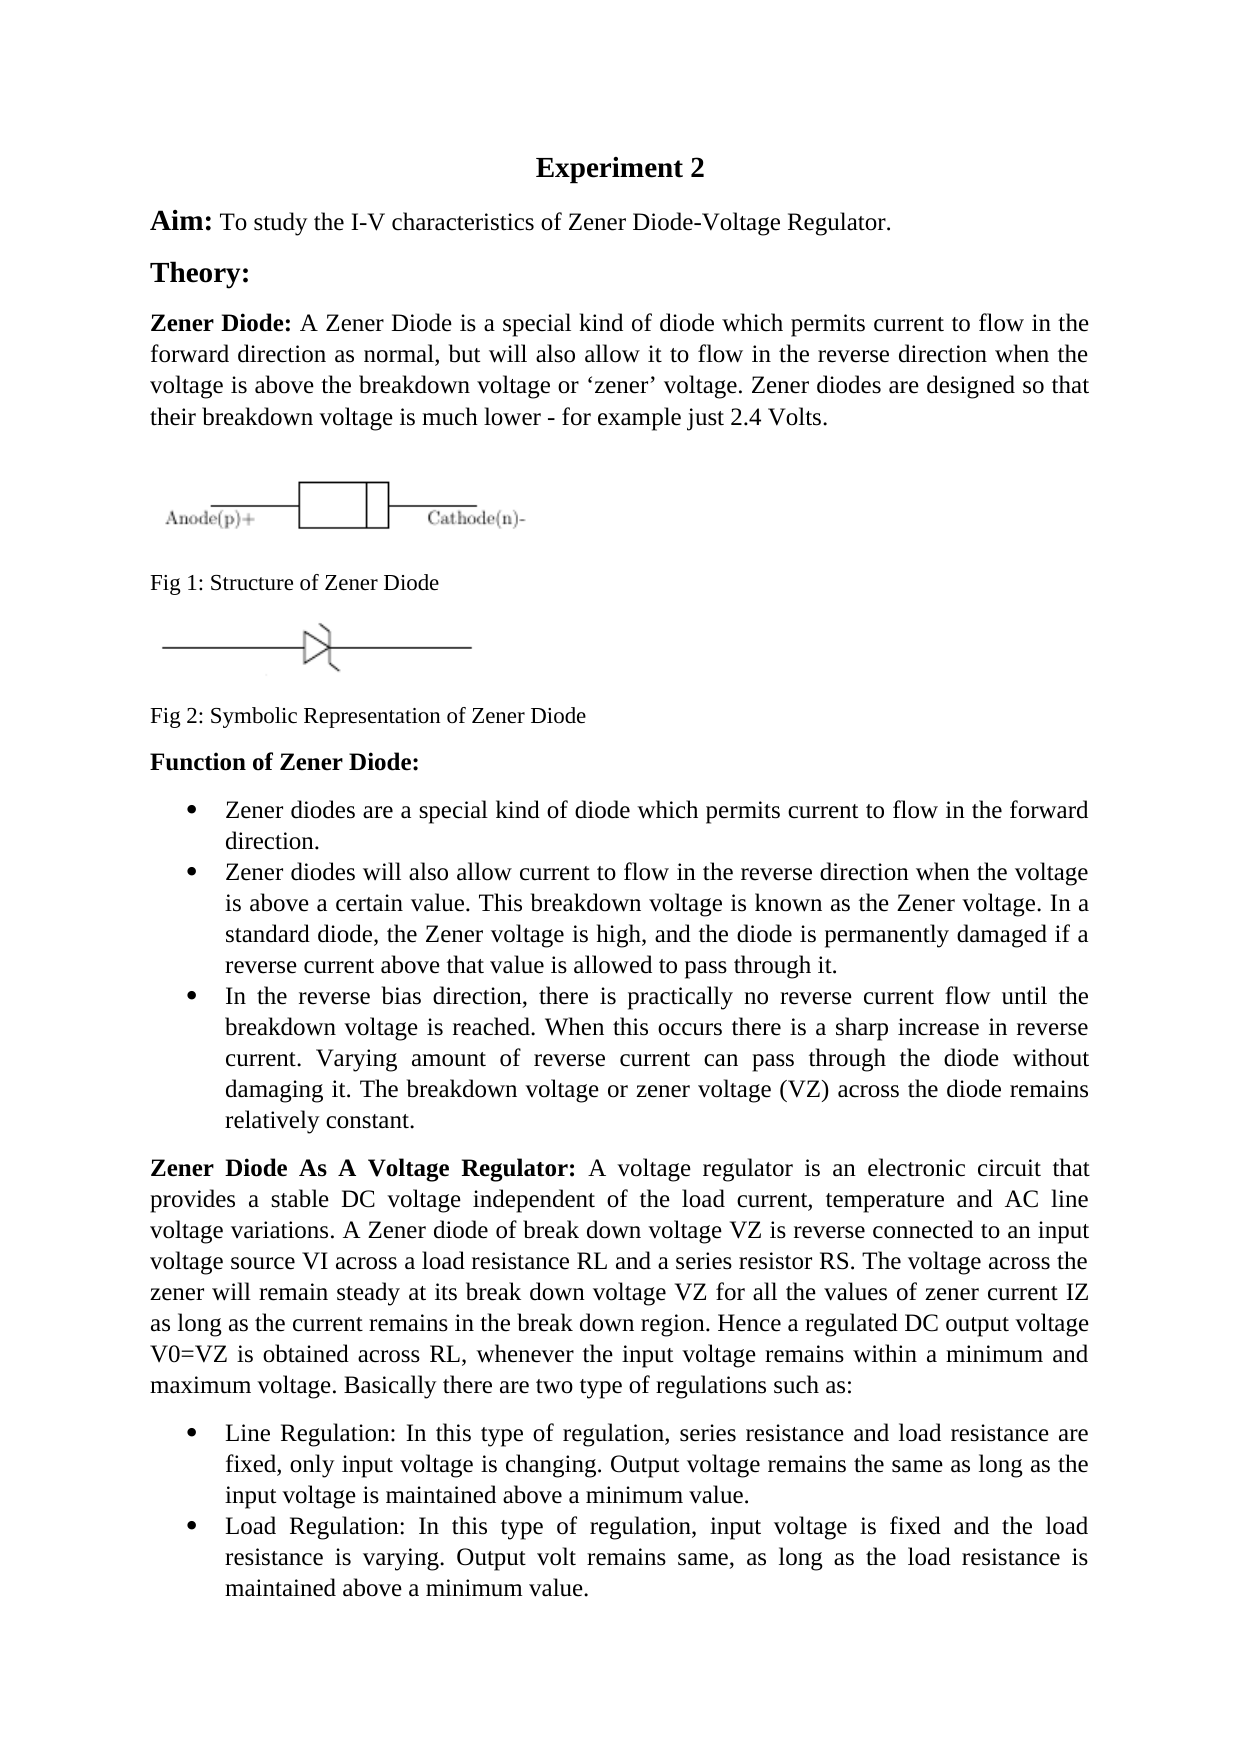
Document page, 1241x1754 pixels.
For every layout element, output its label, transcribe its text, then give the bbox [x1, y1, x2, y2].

text Fig 2: Symbolic Representation of Zener Diode [150, 702, 1090, 728]
text Zener Diode: A Zener Diode is a special kind of diode which permits current to flow in the forward direction as normal, but will also allow it to flow in the reverse direction when the voltage is above the breakdown voltage or ‘zener’ voltage. Zener diodes are designed so that their breakdown voltage is much lower - for example just 2.4 Volts. [150, 308, 1090, 430]
picture [150, 449, 554, 551]
picture [150, 614, 494, 684]
text Fig 1: Structure of Zener Diode [150, 569, 1090, 596]
list Zener diodes are a special kind of diode which permits current to flow in the forward direction. [187, 795, 1090, 855]
text Function of Zener Diode: [150, 747, 1090, 776]
text Theory: [150, 256, 1090, 289]
list Load Regulation: In this type of regulation, input voltage is fixed and the load resistance is varying. Output volt remains same, as long as the load resistance is maintained above a minimum value. [187, 1511, 1090, 1602]
list Line Regulation: In this type of regulation, series resistance and load resistance are fixed, only input voltage is changing. Output voltage remains the same as long as the input voltage is maintained above a minimum value. [187, 1418, 1090, 1509]
text Zener Diode As A Voltage Regulator: A voltage regulator is an electronic circuit that provides a stable DC voltage independent of the load current, temperature and AC line voltage variations. A Zener diode of break down voltage VZ is reverse connected to an input voltage source VI across a load resistance RL and a series resistor RS. The voltage across the zener will remain steady at its break down voltage VZ for all the values of zener current IZ as long as the current remains in the break down region. Hence a regulated DC output voltage V0=VZ is obtained across RL, whenever the input voltage remains within a minimum and maximum voltage. Basically there are two type of regulations such as: [150, 1153, 1090, 1399]
list Zener diodes will also allow current to flow in the reverse direction when the voltage is above a certain value. This breakdown voltage is known as the Zener voltage. In a standard diode, the Zener voltage is high, and the diode is permanently damaged if a reverse current above that value is allowed to pass through it. [187, 857, 1090, 979]
text Aim: To study the I-V characteristics of Zener Diode-Voltage Regulator. [150, 203, 1090, 236]
text Experiment 2 [150, 150, 1090, 183]
list In the reverse bias direction, there is practically no reverse current flow until the breakdown voltage is reached. When this occurs there is a sharp increase in reverse current. Varying amount of reverse current can pass through the diode without damaging it. The breakdown voltage or zener voltage (VZ) across the diode remains relatively constant. [187, 981, 1090, 1134]
